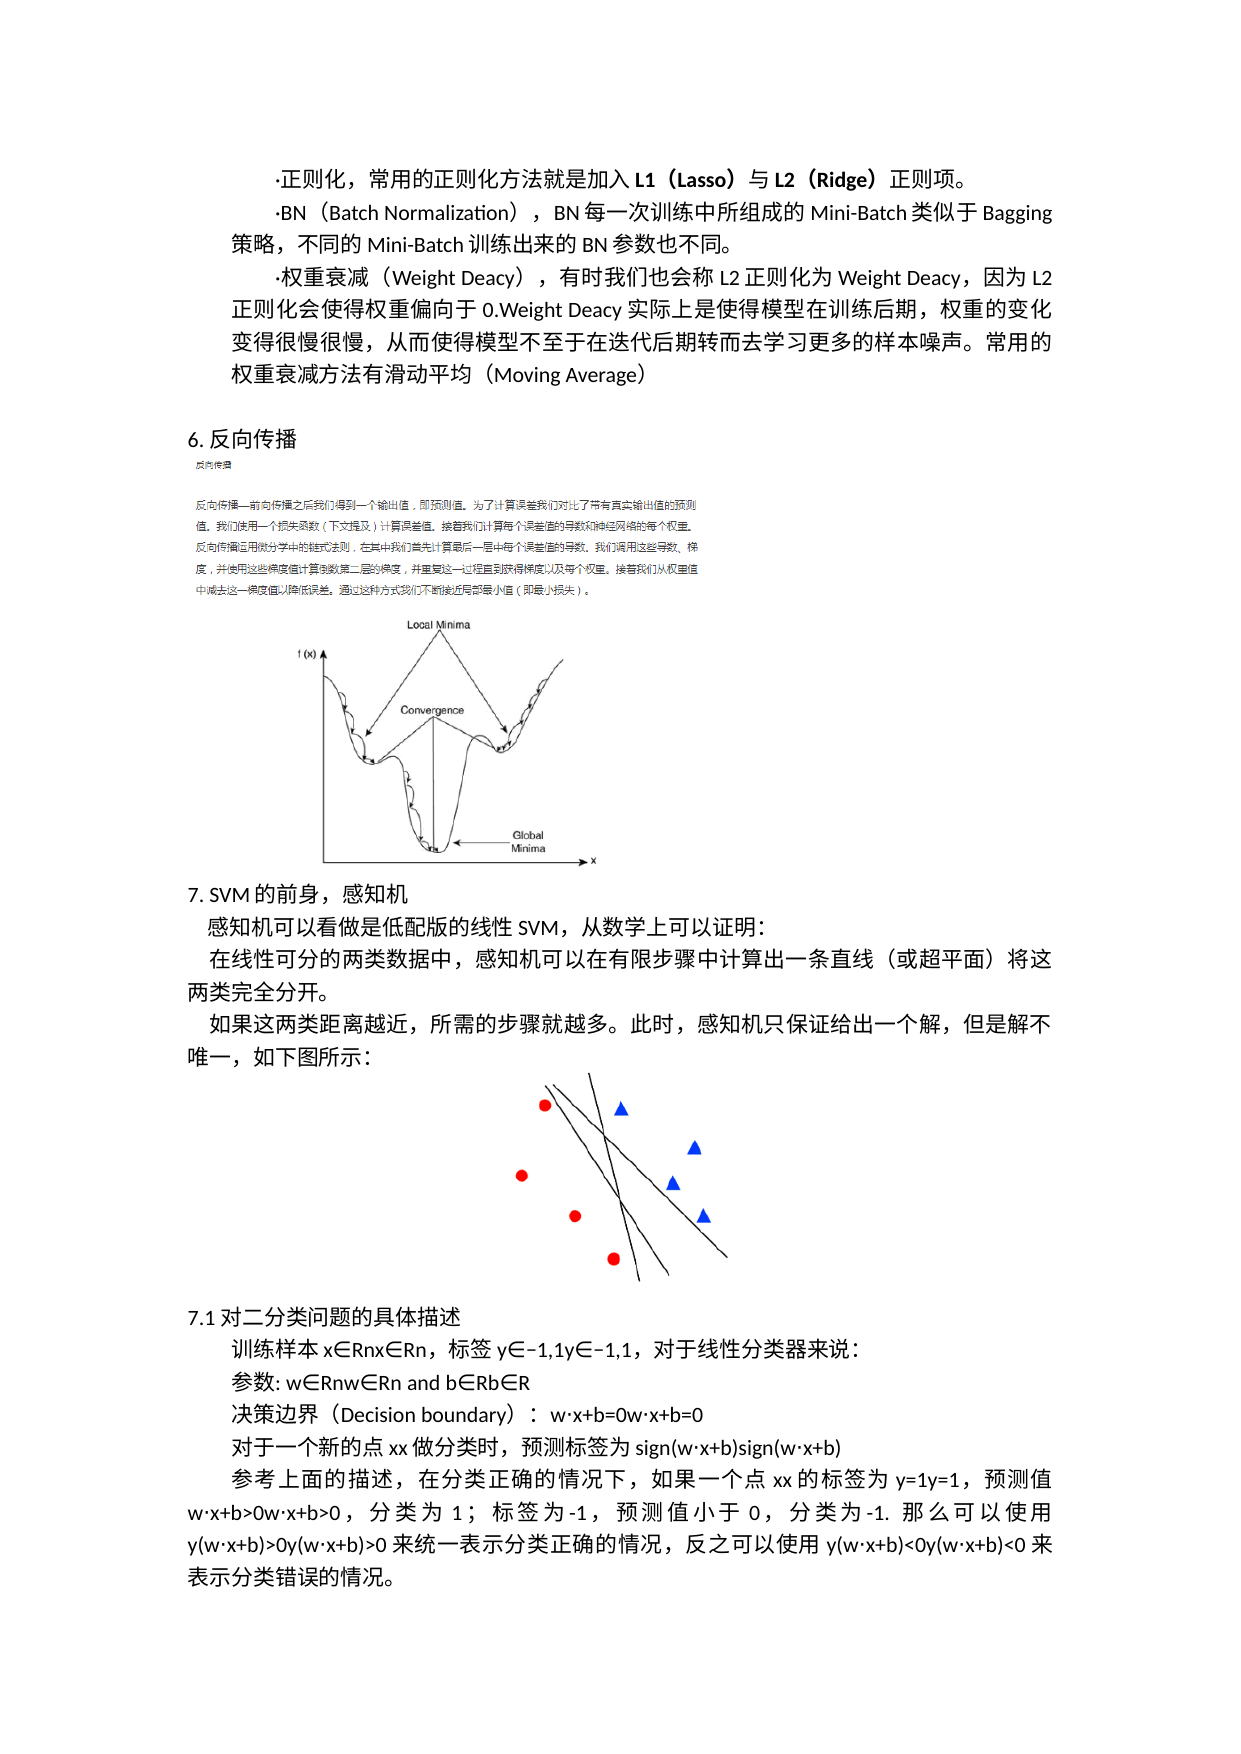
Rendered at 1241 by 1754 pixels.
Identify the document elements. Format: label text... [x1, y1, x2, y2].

list ·BN（Batch Normalization），BN每一次训练中所组成的Mini-Batch类似于Bagging策略，不同的Mini-Batch训练出来的BN参数也不同。 [231, 194, 1053, 259]
list SVM的前身，感知机 [187, 877, 1053, 909]
list ·权重衰减（Weight Deacy），有时我们也会称L2正则化为Weight Deacy，因为L2正则化会使得权重偏向于0.Weight Deacy实际上是使得模型在训练后期，权重的变化变得很慢很慢，从而使得模型不至于在迭代后期转而去学习更多的样本噪声。常用的权重衰减方法有滑动平均（Moving Average） [231, 259, 1053, 389]
list 如果这两类距离越近，所需的步骤就越多。此时，感知机只保证给出一个解，但是解不唯一，如下图所示： [187, 1007, 1053, 1072]
list 参考上面的描述，在分类正确的情况下，如果一个点xx的标签为y=1y=1，预测值w⋅x+b>0w⋅x+b>0，分类为1；标签为-1，预测值小于0，分类为-1. 那么可以使用y(w⋅x+b)>0y(w⋅x+b)>0来统一表示分类正确的情况，反之可以使用y(w⋅x+b)<0y(w⋅x+b)<0来表示分类错误的情况。 [187, 1462, 1053, 1592]
list 7.1 对二分类问题的具体描述 [187, 1299, 1053, 1332]
list 参数: w∈Rnw∈Rn and b∈Rb∈R [187, 1364, 1053, 1397]
list 对于一个新的点xx做分类时，预测标签为sign(w⋅x+b)sign(w⋅x+b) [187, 1429, 1053, 1462]
list 在线性可分的两类数据中，感知机可以在有限步骤中计算出一条直线（或超平面）将这两类完全分开。 [187, 942, 1053, 1007]
picture [507, 1072, 733, 1286]
picture [187, 454, 704, 868]
list 反向传播 [187, 422, 1053, 454]
list 决策边界（Decision boundary）：w⋅x+b=0w⋅x+b=0 [187, 1397, 1053, 1429]
list 训练样本x∈Rnx∈Rn，标签y∈−1,1y∈−1,1，对于线性分类器来说： [187, 1332, 1053, 1364]
list 感知机可以看做是低配版的线性SVM，从数学上可以证明： [187, 909, 1053, 942]
list ·正则化，常用的正则化方法就是加入L1（Lasso）与L2（Ridge）正则项。 [231, 162, 1053, 194]
